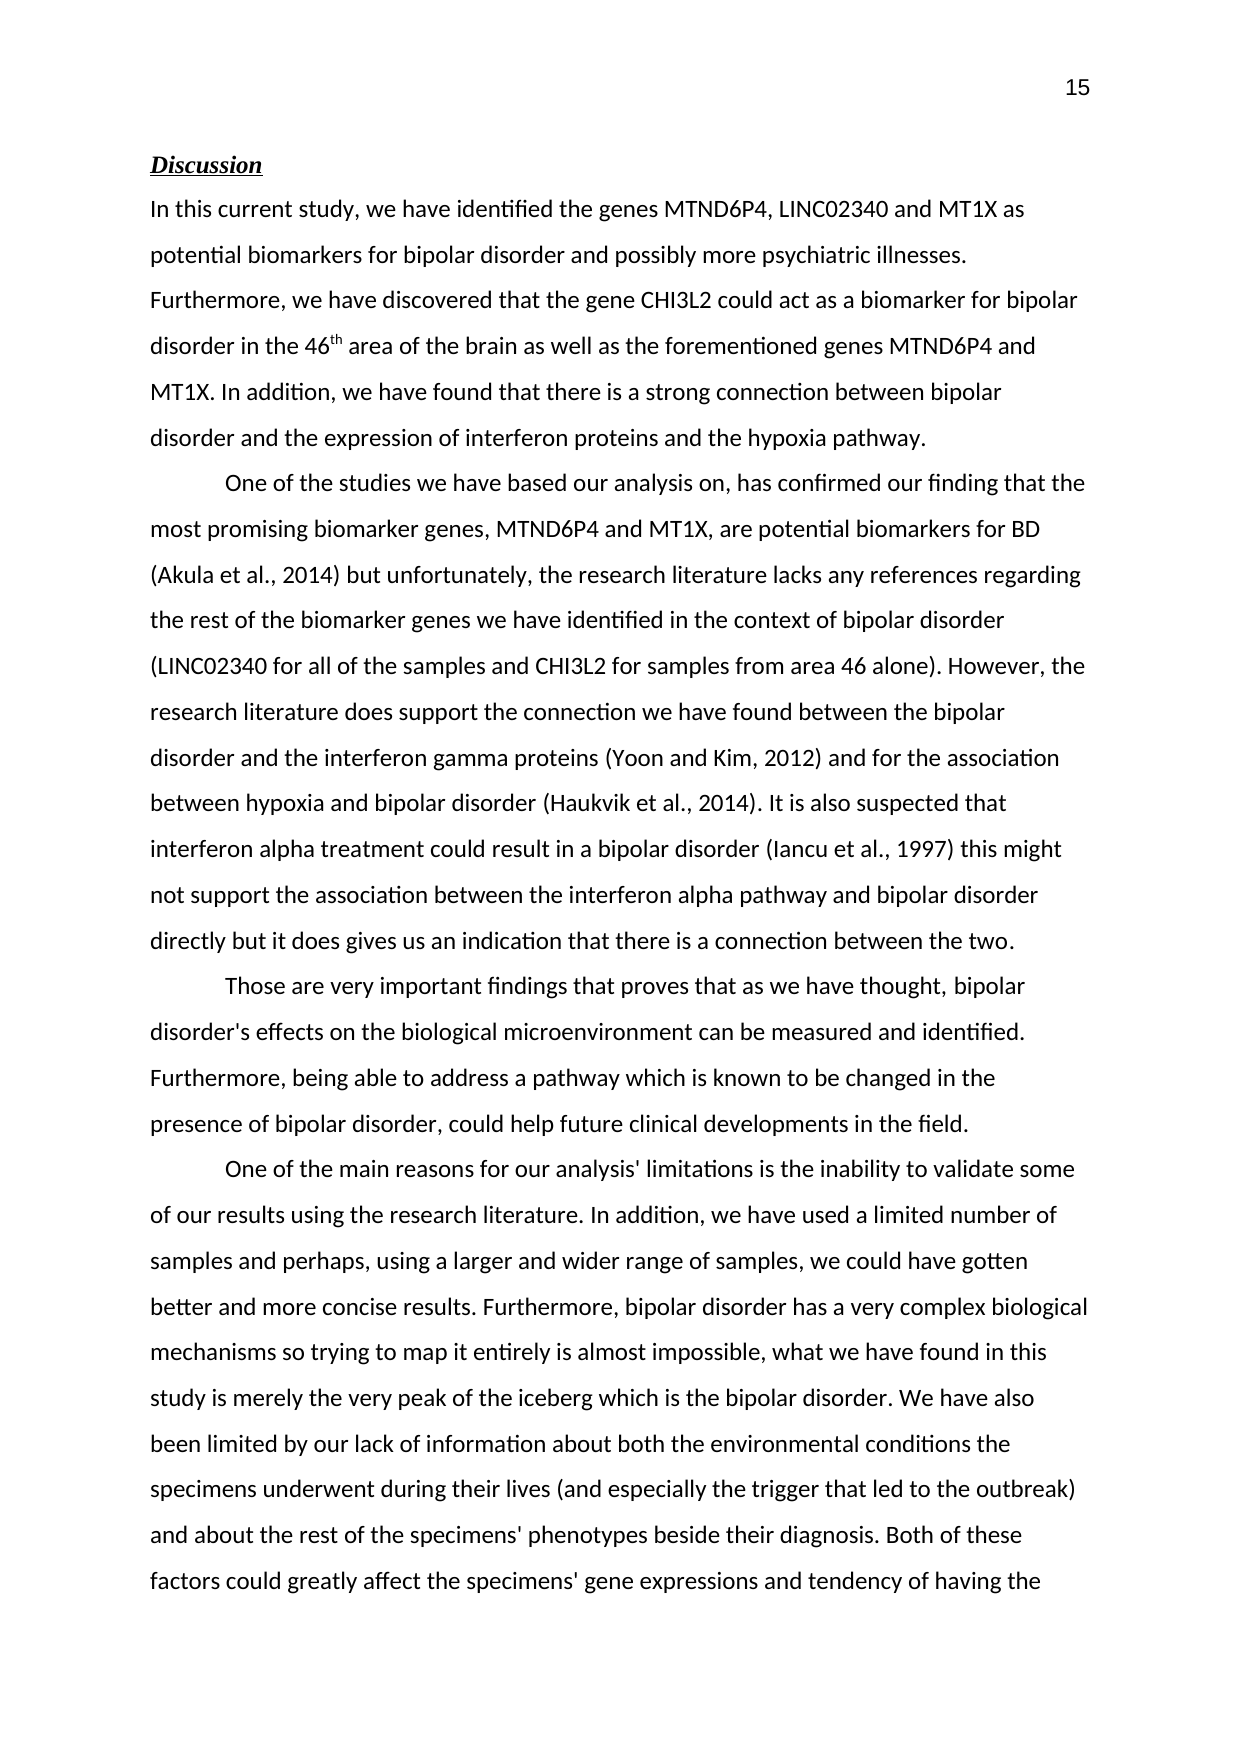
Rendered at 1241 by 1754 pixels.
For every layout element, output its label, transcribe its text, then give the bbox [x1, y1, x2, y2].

text Those are very important findings that proves that as we have thought, bipolar disorder's effects on the biological microenvironment can be measured and identified. Furthermore, being able to address a pathway which is known to be changed in the presence of bipolar disorder, could help future clinical developments in the field. [150, 971, 1090, 1138]
text One of the studies we have based our analysis on, has confirmed our finding that the most promising biomarker genes, MTND6P4 and MT1X, are potential biomarkers for BD but unfortunately, the research literature lacks any references regarding the rest of the biomarker genes we have identified in the context of bipolar disorder (LINC02340 for all of the samples and CHI3L2 for samples from area 46 alone). However, the research literature does support the connection we have found between the bipolar disorder and the interferon gamma proteins and for the association between hypoxia and bipolar disorder . It is also suspected that interferon alpha treatment could result in a bipolar disorder this might not support the association between the interferon alpha pathway and bipolar disorder directly but it does gives us an indication that there is a connection between the two. [150, 467, 1090, 955]
text In this current study, we have identified the genes MTND6P4, LINC02340 and MT1X as potential biomarkers for bipolar disorder and possibly more psychiatric illnesses. Furthermore, we have discovered that the gene CHI3L2 could act as a biomarker for bipolar disorder in the 46th area of the brain as well as the forementioned genes MTND6P4 and MT1X. In addition, we have found that there is a strong connection between bipolar disorder and the expression of interferon proteins and the hypoxia pathway. [150, 193, 1090, 452]
text Discussion [150, 150, 1090, 179]
